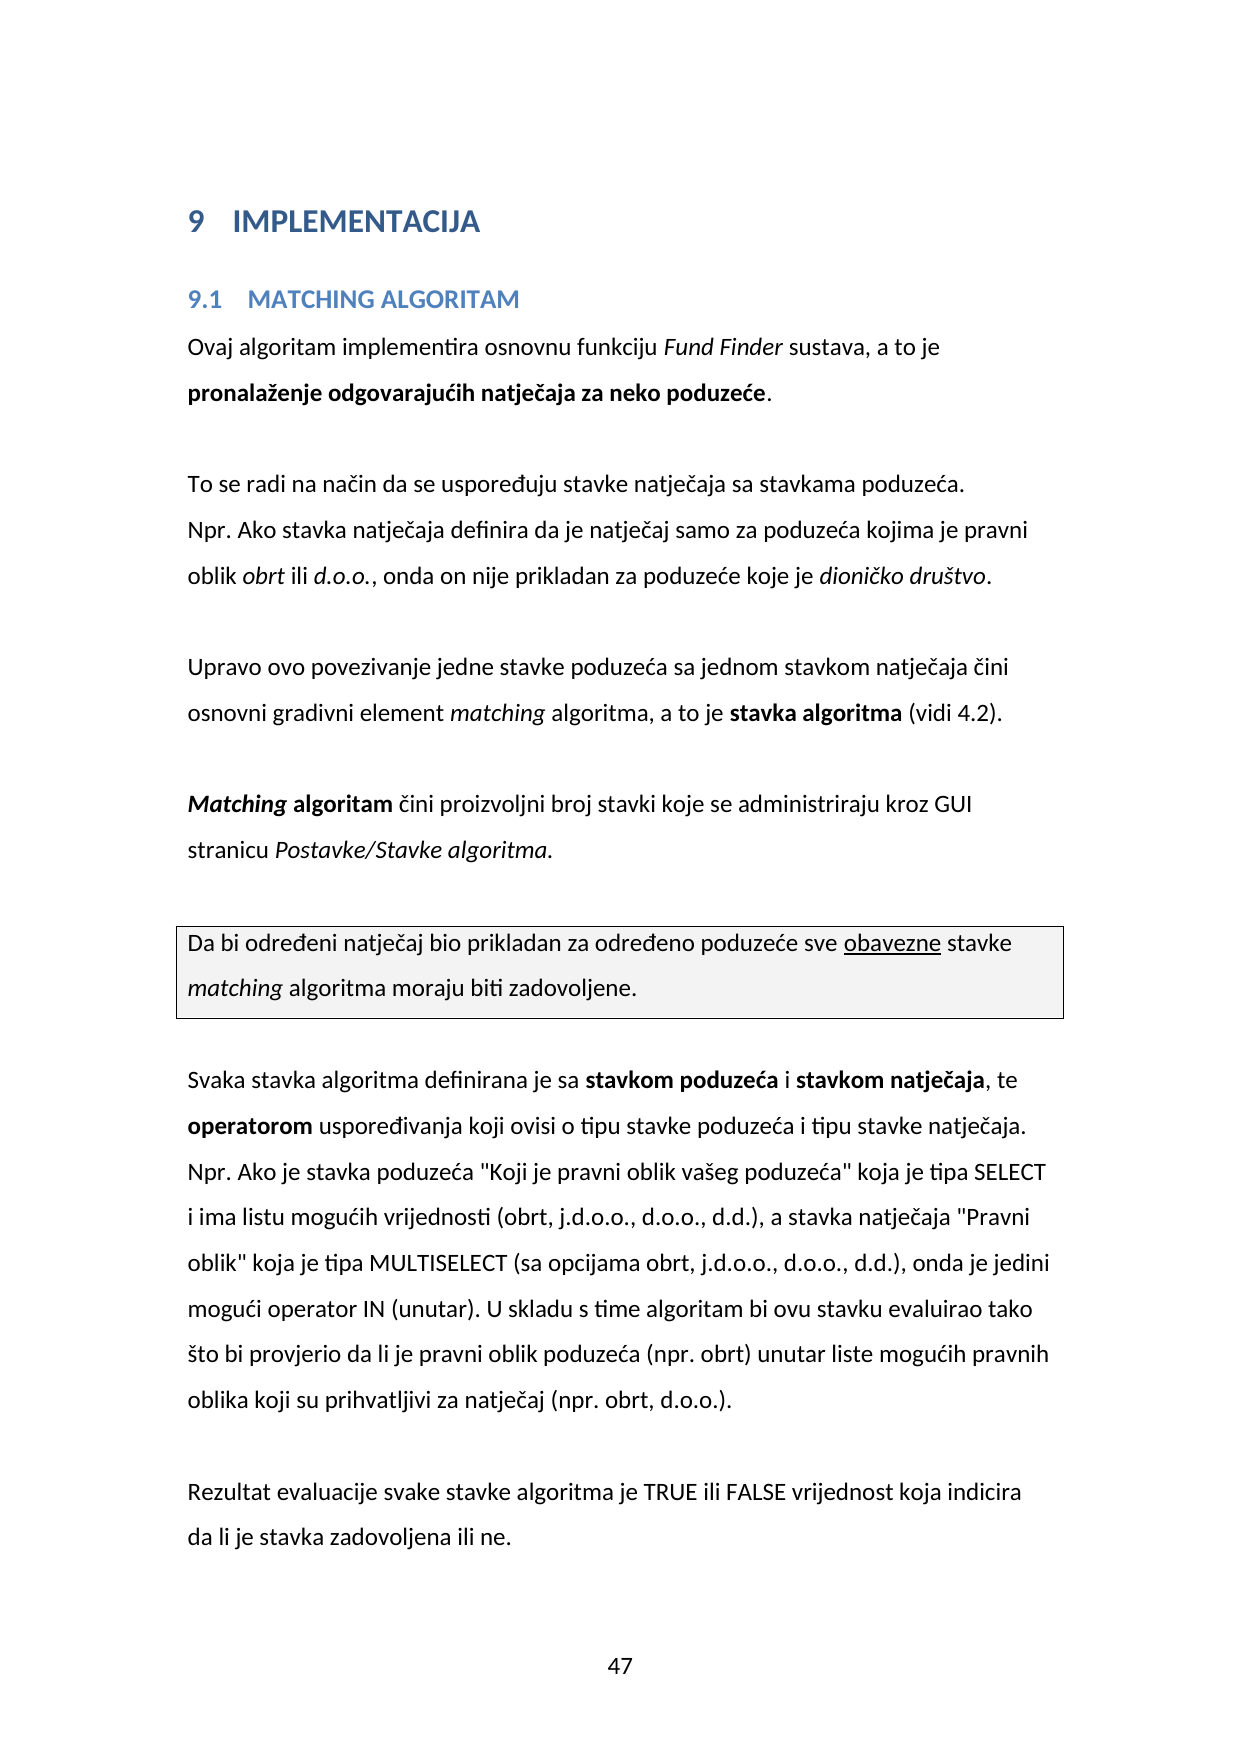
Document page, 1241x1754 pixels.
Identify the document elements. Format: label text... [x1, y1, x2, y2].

subtitle IMPLEMENTACIJA [187, 200, 1053, 241]
text Ovaj algoritam implementira osnovnu funkciju Fund Finder sustava, a to je pronalaženje odgovarajućih natječaja za neko poduzeće. [187, 331, 1053, 408]
text To se radi na način da se uspoređuju stavke natječaja sa stavkama poduzeća. [187, 468, 1053, 499]
text Npr. Ako je stavka poduzeća "Koji je pravni oblik vašeg poduzeća" koja je tipa SELECT i ima listu mogućih vrijednosti (obrt, j.d.o.o., d.o.o., d.d.), a stavka natječaja "Pravni oblik" koja je tipa MULTISELECT (sa opcijama obrt, j.d.o.o., d.o.o., d.d.), onda je jedini mogući operator IN (unutar). U skladu s time algoritam bi ovu stavku evaluirao tako što bi provjerio da li je pravni oblik poduzeća (npr. obrt) unutar liste mogućih pravnih oblika koji su prihvatljivi za natječaj (npr. obrt, d.o.o.). [187, 1156, 1053, 1415]
text Matching algoritam čini proizvoljni broj stavki koje se administriraju kroz GUI stranicu Postavke/Stavke algoritma. [187, 789, 1053, 865]
text Rezultat evaluacije svake stavke algoritma je TRUE ili FALSE vrijednost koja indicira da li je stavka zadovoljena ili ne. [187, 1476, 1053, 1552]
table_header Da bi određeni natječaj bio prikladan za određeno poduzeće sve obavezne stavke matching algoritma moraju biti zadovoljene. [177, 927, 1063, 1017]
text Svaka stavka algoritma definirana je sa stavkom poduzeća i stavkom natječaja, te operatorom uspoređivanja koji ovisi o tipu stavke poduzeća i tipu stavke natječaja. [187, 1064, 1053, 1140]
text Npr. Ako stavka natječaja definira da je natječaj samo za poduzeća kojima je pravni oblik obrt ili d.o.o., onda on nije prikladan za poduzeće koje je dioničko društvo. [187, 514, 1053, 591]
text Upravo ovo povezivanje jedne stavke poduzeća sa jednom stavkom natječaja čini osnovni gradivni element matching algoritma, a to je stavka algoritma (vidi 4.2). [187, 651, 1053, 728]
subtitle MATCHING ALGORITAM [187, 282, 1053, 315]
